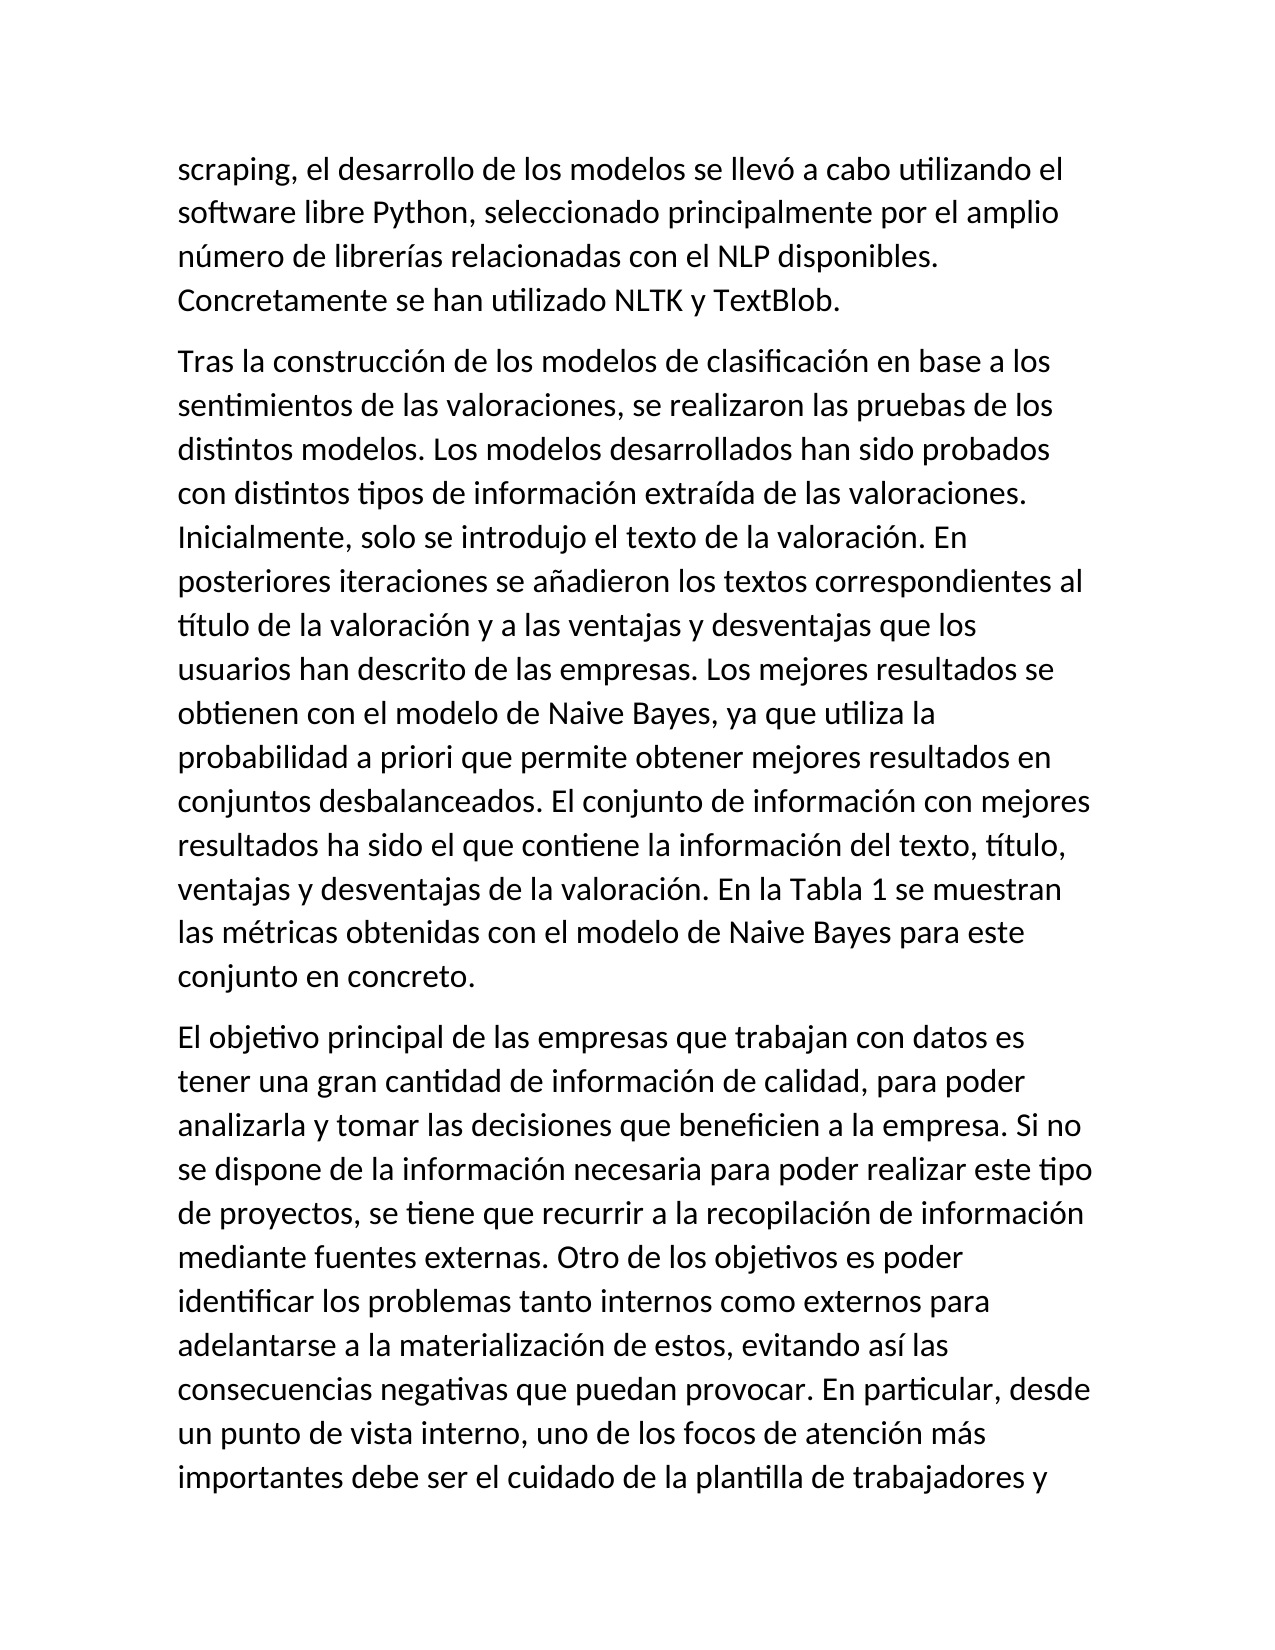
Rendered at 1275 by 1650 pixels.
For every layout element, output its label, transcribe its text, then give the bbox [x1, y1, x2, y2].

text Tras la construcción de los modelos de clasificación en base a los sentimientos de las valoraciones, se realizaron las pruebas de los distintos modelos. Los modelos desarrollados han sido probados con distintos tipos de información extraída de las valoraciones. Inicialmente, solo se introdujo el texto de la valoración. En posteriores iteraciones se añadieron los textos correspondientes al título de la valoración y a las ventajas y desventajas que los usuarios han descrito de las empresas. Los mejores resultados se obtienen con el modelo de Naive Bayes, ya que utiliza la probabilidad a priori que permite obtener mejores resultados en conjuntos desbalanceados. El conjunto de información con mejores resultados ha sido el que contiene la información del texto, título, ventajas y desventajas de la valoración. En la Tabla 1 se muestran las métricas obtenidas con el modelo de Naive Bayes para este conjunto en concreto. [177, 340, 1098, 996]
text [177, 148, 1098, 320]
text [177, 1016, 1098, 1496]
